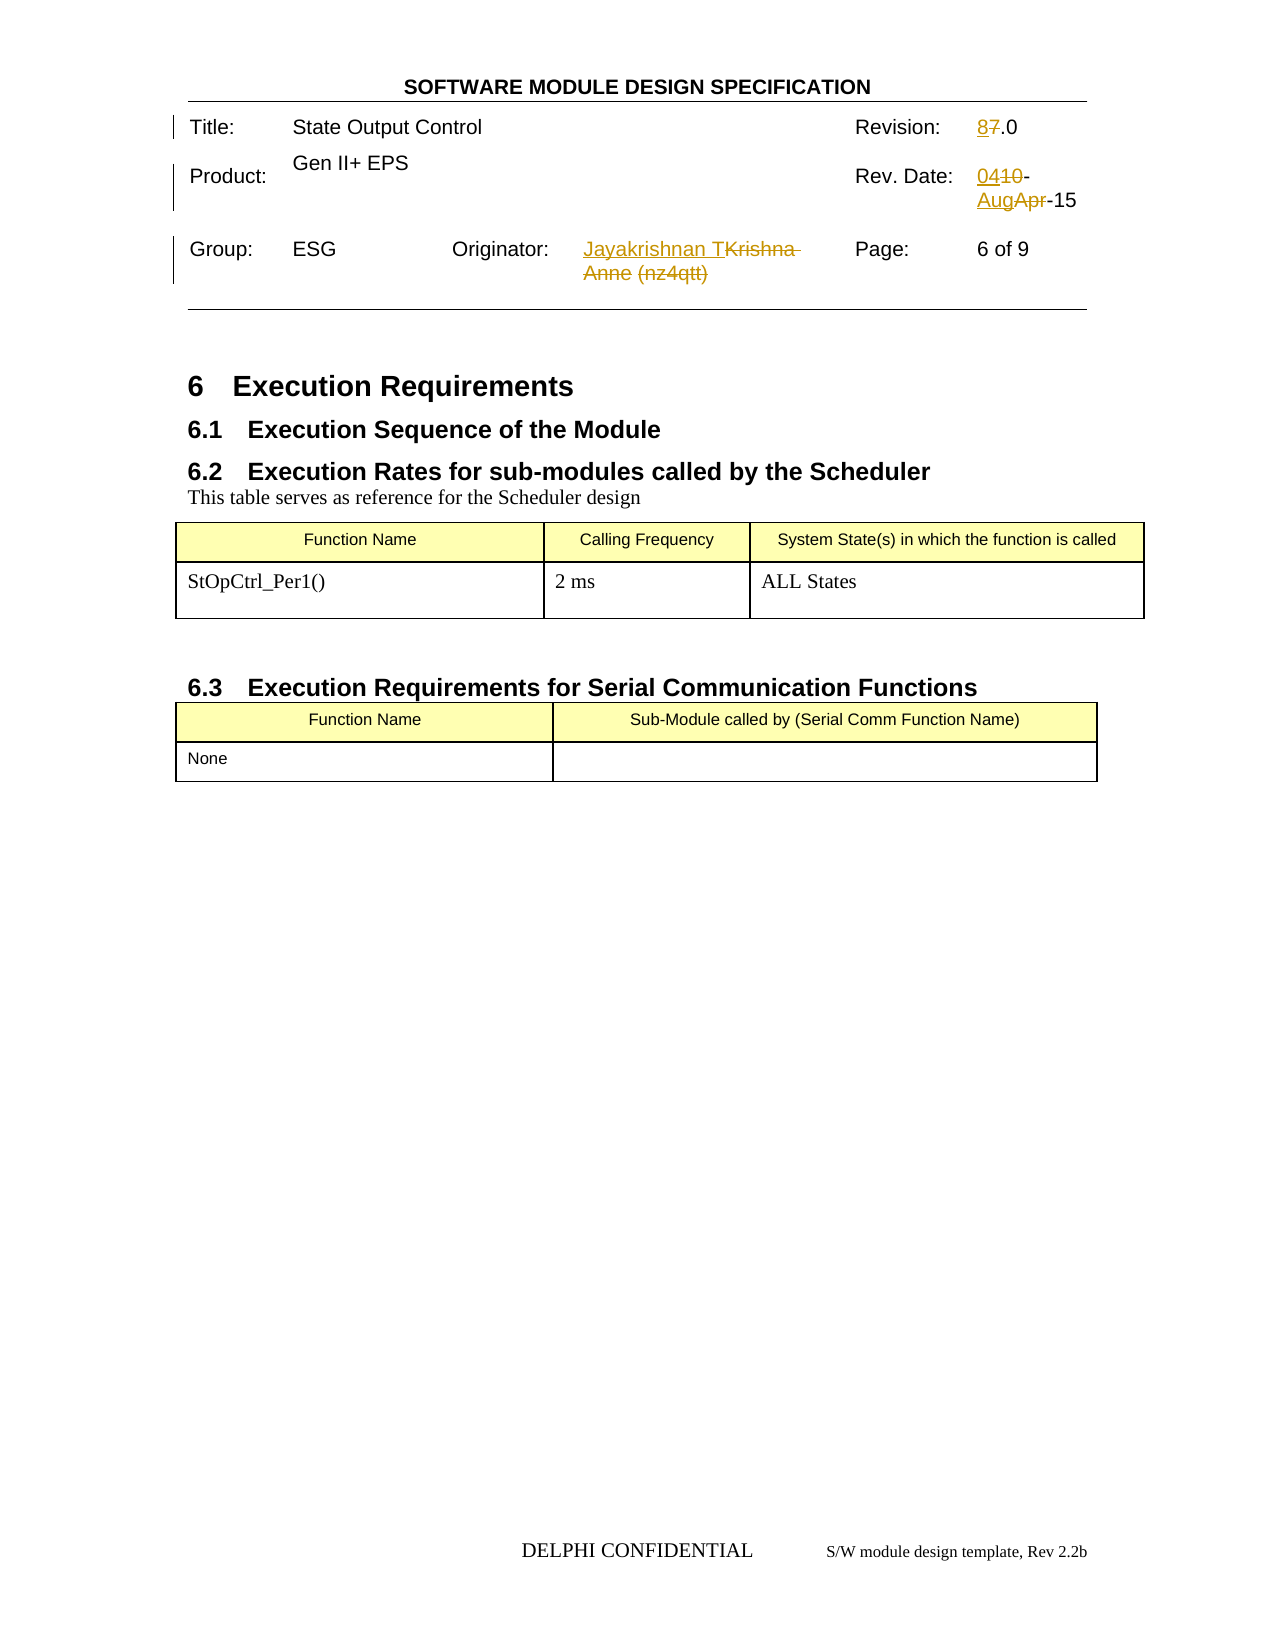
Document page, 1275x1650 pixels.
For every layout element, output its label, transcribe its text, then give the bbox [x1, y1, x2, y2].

table_cell [554, 743, 1096, 781]
table_cell None [177, 743, 552, 781]
subtitle Execution Requirements [187, 369, 1087, 403]
table_cell ALL States [751, 563, 1143, 618]
table_cell 2 ms [545, 563, 749, 618]
table_header Function Name [177, 523, 543, 561]
table_header System State(s) in which the function is called [751, 523, 1143, 561]
table_header Calling Frequency [545, 523, 749, 561]
table_header Sub-Module called by (Serial Comm Function Name) [554, 703, 1096, 741]
subtitle Execution Sequence of the Module [187, 415, 1087, 444]
text This table serves as reference for the Scheduler design [187, 485, 1087, 509]
subtitle Execution Rates for sub-modules called by the Scheduler [187, 456, 1087, 485]
table_header Function Name [177, 703, 552, 741]
table_cell StOpCtrl_Per1() [177, 563, 543, 618]
subtitle Execution Requirements for Serial Communication Functions [187, 673, 1087, 702]
